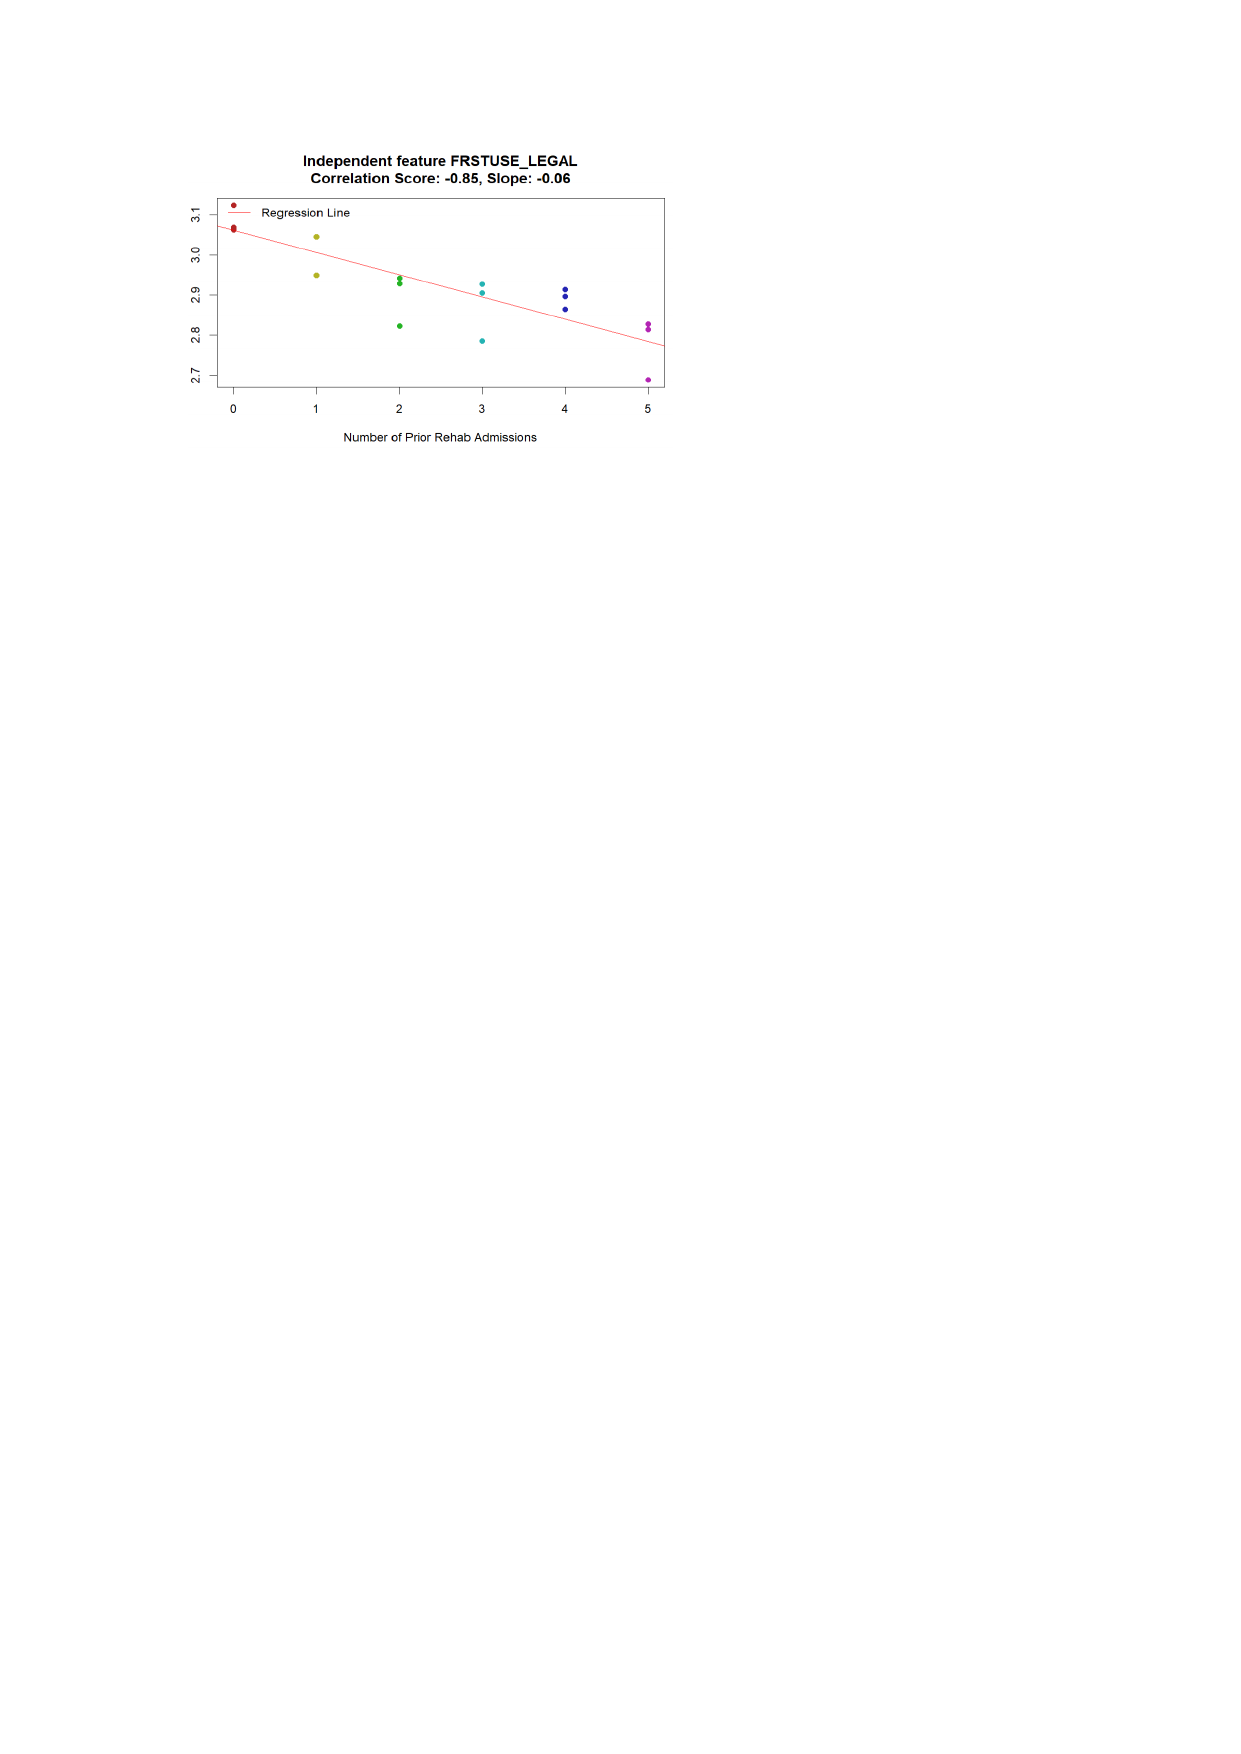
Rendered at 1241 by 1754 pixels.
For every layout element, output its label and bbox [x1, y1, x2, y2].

picture [187, 150, 673, 448]
